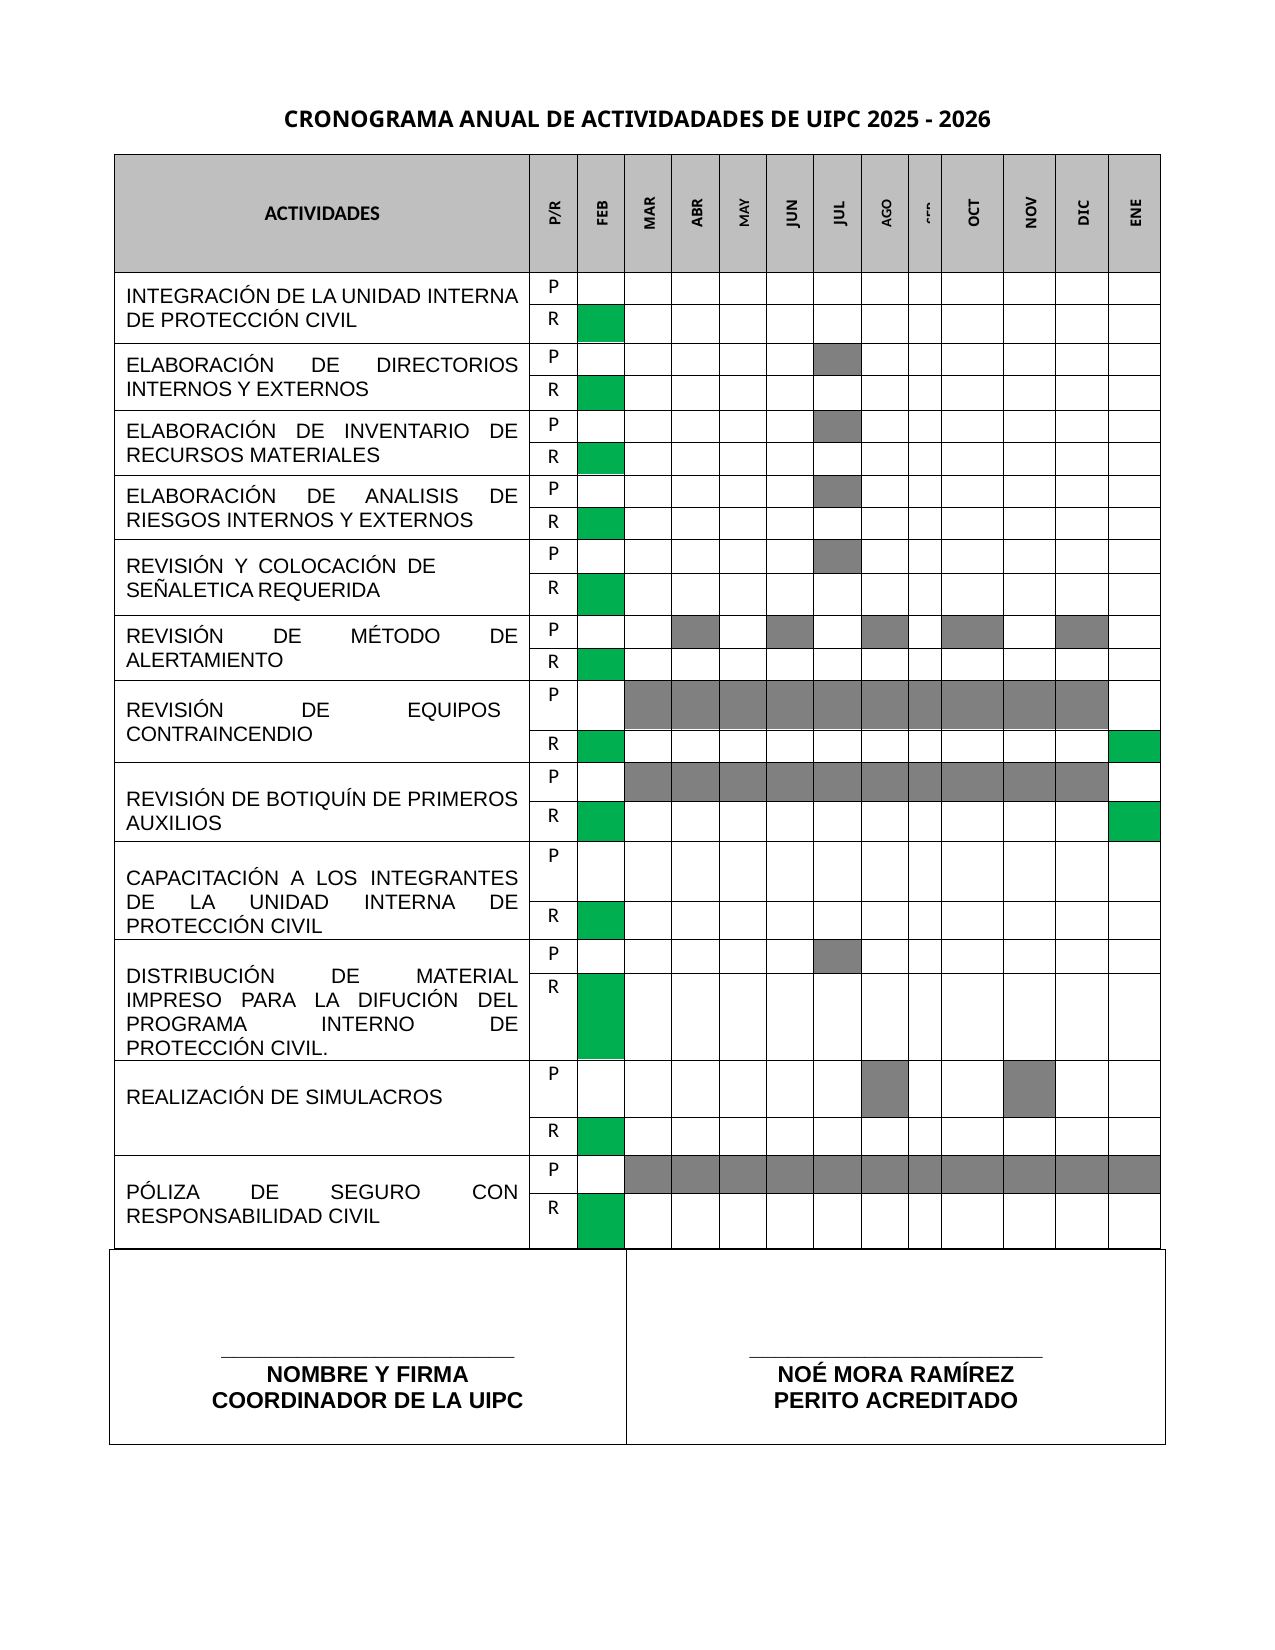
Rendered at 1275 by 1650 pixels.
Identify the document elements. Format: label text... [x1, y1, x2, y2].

table_cell CAPACITACIÓN A LOS INTEGRANTES DE LA UNIDAD INTERNA DE PROTECCIÓN CIVIL [115, 842, 529, 939]
table_cell [1004, 681, 1055, 729]
table_cell [625, 273, 671, 304]
table_cell [720, 476, 766, 507]
table_cell [909, 763, 941, 801]
table_cell [625, 940, 671, 973]
table_cell [625, 731, 671, 762]
table_cell [862, 376, 908, 410]
table_cell [814, 974, 861, 1059]
table_cell [814, 1156, 861, 1193]
table_cell [1004, 376, 1055, 410]
table_cell [909, 305, 941, 342]
table_cell [909, 540, 941, 573]
table_cell [767, 763, 813, 801]
table_cell [672, 1156, 719, 1193]
table_cell [1109, 940, 1160, 973]
table_cell [1109, 411, 1160, 442]
table_cell [814, 574, 861, 615]
table_header ABR [672, 155, 719, 272]
table_cell [578, 1156, 624, 1193]
table_cell [942, 842, 1003, 901]
table_cell [578, 1118, 624, 1155]
table_cell R [530, 376, 577, 410]
table_cell [814, 1118, 861, 1155]
table_header JUL [814, 155, 861, 272]
table_cell [578, 681, 624, 729]
table_cell [942, 902, 1003, 939]
table_cell ELABORACIÓN DE INVENTARIO DE RECURSOS MATERIALES [115, 411, 529, 474]
table_cell [720, 681, 766, 729]
table_cell [767, 508, 813, 539]
table_cell [942, 540, 1003, 573]
table_cell [1109, 574, 1160, 615]
table_cell [672, 540, 719, 573]
table_cell [578, 411, 624, 442]
table_cell [1004, 940, 1055, 973]
table_cell [625, 344, 671, 375]
table_cell [767, 974, 813, 1059]
table_cell [1109, 681, 1160, 729]
table_cell [720, 802, 766, 841]
table_cell P [530, 476, 577, 507]
table_cell [1109, 476, 1160, 507]
table_cell [862, 344, 908, 375]
table_cell [767, 305, 813, 342]
table_header NOV [1004, 155, 1055, 272]
table_cell [909, 1194, 941, 1248]
table_cell [1004, 802, 1055, 841]
table_header _______________________ NOMBRE Y FIRMA COORDINADOR DE LA UIPC [110, 1250, 626, 1444]
table_cell [814, 1061, 861, 1117]
table_cell ELABORACIÓN DE DIRECTORIOS INTERNOS Y EXTERNOS [115, 344, 529, 410]
table_cell [909, 616, 941, 648]
table_cell [720, 731, 766, 762]
table_cell [1109, 305, 1160, 342]
table_cell P [530, 616, 577, 648]
table_cell [814, 681, 861, 729]
table_cell [672, 616, 719, 648]
table_cell [720, 443, 766, 474]
table_cell [942, 940, 1003, 973]
table_cell [1004, 1061, 1055, 1117]
table_cell [1056, 1194, 1108, 1248]
table_cell [767, 411, 813, 442]
table_cell R [530, 1118, 577, 1155]
table_cell [1109, 649, 1160, 680]
table_cell [909, 574, 941, 615]
table_cell [672, 940, 719, 973]
table_cell [909, 1156, 941, 1193]
table_cell [1056, 443, 1108, 474]
table_header P/R [530, 155, 577, 272]
table_cell [862, 1118, 908, 1155]
table_cell [672, 411, 719, 442]
table_cell [578, 574, 624, 615]
table_cell [909, 508, 941, 539]
table_cell [1056, 476, 1108, 507]
table_cell [1109, 842, 1160, 901]
table_cell [1004, 649, 1055, 680]
table_cell [814, 1194, 861, 1248]
table_cell [909, 376, 941, 410]
table_cell [862, 842, 908, 901]
table_cell [942, 1194, 1003, 1248]
table_cell [942, 411, 1003, 442]
table_cell [814, 842, 861, 901]
table_cell [767, 1156, 813, 1193]
table_cell [672, 508, 719, 539]
table_cell REVISIÓN DE MÉTODO DE ALERTAMIENTO [115, 616, 529, 680]
table_cell [672, 305, 719, 342]
table_cell [862, 1156, 908, 1193]
table_cell [814, 376, 861, 410]
table_cell [672, 681, 719, 729]
table_cell [1056, 974, 1108, 1059]
table_cell [1004, 508, 1055, 539]
table_cell R [530, 731, 577, 762]
table_cell [625, 540, 671, 573]
table_cell [578, 273, 624, 304]
table_cell [1056, 842, 1108, 901]
table_cell [1109, 1061, 1160, 1117]
table_cell [625, 974, 671, 1059]
table_cell [909, 1061, 941, 1117]
table_cell [578, 731, 624, 762]
table_cell PÓLIZA DE SEGURO CON RESPONSABILIDAD CIVIL [115, 1156, 529, 1248]
table_cell [1109, 376, 1160, 410]
table_cell [1004, 731, 1055, 762]
table_header AGO [862, 155, 908, 272]
table_cell [862, 802, 908, 841]
table_cell [1109, 1156, 1160, 1193]
table_cell [578, 443, 624, 474]
table_cell [578, 902, 624, 939]
table_cell [767, 540, 813, 573]
table_cell [720, 1194, 766, 1248]
table_cell [767, 443, 813, 474]
table_cell [862, 940, 908, 973]
table_cell R [530, 974, 577, 1059]
table_cell [625, 376, 671, 410]
table_header JUN [767, 155, 813, 272]
table_cell [672, 974, 719, 1059]
table_cell [942, 1118, 1003, 1155]
table_cell [720, 540, 766, 573]
table_cell [1056, 902, 1108, 939]
table_cell [814, 443, 861, 474]
table_cell [767, 681, 813, 729]
table_cell [862, 731, 908, 762]
table_cell [1004, 574, 1055, 615]
table_cell [814, 731, 861, 762]
table_cell [1056, 273, 1108, 304]
table_cell [672, 731, 719, 762]
table_cell [1109, 1194, 1160, 1248]
table_cell [672, 273, 719, 304]
table_cell [862, 902, 908, 939]
table_cell [1109, 763, 1160, 801]
table_cell [625, 1194, 671, 1248]
table_cell [862, 540, 908, 573]
table_cell [1109, 902, 1160, 939]
table_cell [1056, 376, 1108, 410]
table_cell [862, 305, 908, 342]
table_cell [767, 476, 813, 507]
table_cell [578, 616, 624, 648]
table_cell [1056, 802, 1108, 841]
table_cell [720, 1061, 766, 1117]
table_cell [767, 731, 813, 762]
table_cell P [530, 1156, 577, 1193]
table_cell [909, 476, 941, 507]
table_cell [942, 443, 1003, 474]
table_cell [909, 802, 941, 841]
table_cell P [530, 1061, 577, 1117]
table_cell [578, 1194, 624, 1248]
table_cell [672, 1194, 719, 1248]
table_cell [767, 1118, 813, 1155]
table_cell [814, 940, 861, 973]
table_cell [720, 305, 766, 342]
table_cell [1109, 508, 1160, 539]
table_cell [672, 344, 719, 375]
table_cell [862, 763, 908, 801]
table_cell [942, 1061, 1003, 1117]
table_cell [672, 842, 719, 901]
table_cell [1056, 1156, 1108, 1193]
table_cell [942, 974, 1003, 1059]
table_cell [942, 681, 1003, 729]
table_cell [1056, 649, 1108, 680]
table_cell [767, 802, 813, 841]
table_cell [767, 649, 813, 680]
table_cell [720, 763, 766, 801]
table_cell [625, 508, 671, 539]
table_cell [1004, 305, 1055, 342]
table_cell R [530, 802, 577, 841]
table_cell [814, 273, 861, 304]
table_cell [767, 1194, 813, 1248]
table_header ENE [1109, 155, 1160, 272]
table_cell [625, 443, 671, 474]
table_cell REVISIÓN Y COLOCACIÓN DE SEÑALETICA REQUERIDA [115, 540, 529, 615]
table_cell [767, 574, 813, 615]
table_cell [1004, 476, 1055, 507]
table_cell [1109, 1118, 1160, 1155]
table_cell [814, 540, 861, 573]
table_cell [909, 842, 941, 901]
table_cell [1004, 1118, 1055, 1155]
table_cell [909, 273, 941, 304]
table_cell [1109, 616, 1160, 648]
table_cell [1056, 574, 1108, 615]
table_cell [942, 273, 1003, 304]
table_cell [862, 574, 908, 615]
table_cell [1056, 305, 1108, 342]
table_cell [767, 273, 813, 304]
table_cell [909, 443, 941, 474]
table_cell [672, 476, 719, 507]
table_cell [814, 616, 861, 648]
table_cell R [530, 574, 577, 615]
table_cell [578, 344, 624, 375]
table_cell P [530, 273, 577, 304]
table_header DIC [1056, 155, 1108, 272]
table_cell [1004, 842, 1055, 901]
table_cell [625, 1061, 671, 1117]
table_cell [1056, 411, 1108, 442]
table_cell [1004, 616, 1055, 648]
table_cell [625, 411, 671, 442]
table_cell [578, 649, 624, 680]
table_cell [1056, 344, 1108, 375]
table_cell [1056, 540, 1108, 573]
table_cell [1109, 802, 1160, 841]
table_cell [1004, 443, 1055, 474]
table_cell [942, 305, 1003, 342]
table_cell [1109, 540, 1160, 573]
table_cell [720, 508, 766, 539]
table_cell [1109, 443, 1160, 474]
table_cell [909, 1118, 941, 1155]
table_cell REVISIÓN DE BOTIQUÍN DE PRIMEROS AUXILIOS [115, 763, 529, 841]
table_cell [672, 443, 719, 474]
table_cell R [530, 902, 577, 939]
table_cell [909, 649, 941, 680]
table_cell [862, 974, 908, 1059]
table_cell [909, 411, 941, 442]
table_cell [720, 1156, 766, 1193]
table_cell [672, 574, 719, 615]
table_cell [1056, 1061, 1108, 1117]
table_cell [942, 802, 1003, 841]
table_cell [578, 376, 624, 410]
table_cell [672, 649, 719, 680]
table_cell [578, 940, 624, 973]
table_cell [720, 1118, 766, 1155]
table_cell [862, 443, 908, 474]
table_cell [720, 940, 766, 973]
table_cell [862, 681, 908, 729]
table_cell [1109, 273, 1160, 304]
table_cell [909, 902, 941, 939]
table_cell [1004, 344, 1055, 375]
table_header MAR [625, 155, 671, 272]
table_cell P [530, 411, 577, 442]
table_cell INTEGRACIÓN DE LA UNIDAD INTERNA DE PROTECCIÓN CIVIL [115, 273, 529, 342]
table_cell [862, 616, 908, 648]
table_cell [625, 1118, 671, 1155]
table_cell [720, 649, 766, 680]
table_cell [942, 376, 1003, 410]
table_cell [1004, 540, 1055, 573]
table_cell [942, 616, 1003, 648]
table_cell [672, 802, 719, 841]
table_cell [625, 763, 671, 801]
table_cell [720, 902, 766, 939]
table_cell [1109, 974, 1160, 1059]
table_cell [814, 649, 861, 680]
table_header SEP [909, 155, 941, 272]
table_cell [767, 376, 813, 410]
table_cell [578, 802, 624, 841]
table_cell [814, 508, 861, 539]
table_header MAY [720, 155, 766, 272]
table_cell [767, 1061, 813, 1117]
table_cell [578, 763, 624, 801]
table_cell [578, 476, 624, 507]
table_cell [625, 802, 671, 841]
table_cell [767, 616, 813, 648]
table_cell [578, 842, 624, 901]
table_cell [942, 1156, 1003, 1193]
table_cell [625, 649, 671, 680]
table_cell R [530, 1194, 577, 1248]
table_cell P [530, 763, 577, 801]
table_cell [862, 273, 908, 304]
table_cell [1056, 763, 1108, 801]
table_cell [767, 940, 813, 973]
table_cell [720, 411, 766, 442]
table_cell [720, 616, 766, 648]
text CRONOGRAMA ANUAL DE ACTIVIDADADES DE UIPC 2025 - 2026 [177, 103, 1098, 135]
table_cell [942, 649, 1003, 680]
table_cell [862, 1194, 908, 1248]
table_cell [862, 508, 908, 539]
table_cell [1004, 411, 1055, 442]
table_cell [578, 540, 624, 573]
table_cell [1004, 1156, 1055, 1193]
table_header FEB [578, 155, 624, 272]
table_cell [814, 476, 861, 507]
table_cell [1004, 1194, 1055, 1248]
table_cell [1004, 763, 1055, 801]
table_cell [720, 974, 766, 1059]
table_cell [672, 902, 719, 939]
table_cell [909, 731, 941, 762]
table_cell [625, 616, 671, 648]
table_cell [767, 842, 813, 901]
table_cell [578, 508, 624, 539]
table_cell [1004, 974, 1055, 1059]
table_cell [578, 974, 624, 1059]
table_cell [720, 376, 766, 410]
table_cell R [530, 305, 577, 342]
table_cell [1056, 508, 1108, 539]
table_cell [672, 1061, 719, 1117]
table_cell [1109, 344, 1160, 375]
table_cell [1056, 1118, 1108, 1155]
table_cell [1056, 616, 1108, 648]
table_cell DISTRIBUCIÓN DE MATERIAL IMPRESO PARA LA DIFUCIÓN DEL PROGRAMA INTERNO DE PROTECCIÓN CIVIL. [115, 940, 529, 1059]
table_cell R [530, 649, 577, 680]
table_cell [625, 681, 671, 729]
table_cell REALIZACIÓN DE SIMULACROS [115, 1061, 529, 1155]
table_cell [814, 763, 861, 801]
table_cell P [530, 940, 577, 973]
table_cell [625, 476, 671, 507]
table_cell [1004, 273, 1055, 304]
table_header OCT [942, 155, 1003, 272]
table_cell P [530, 681, 577, 729]
table_cell [814, 802, 861, 841]
table_cell [720, 842, 766, 901]
table_cell [862, 1061, 908, 1117]
table_cell [1056, 681, 1108, 729]
table_cell [814, 902, 861, 939]
table_cell REVISIÓN DE EQUIPOS CONTRAINCENDIO [115, 681, 529, 762]
table_cell P [530, 540, 577, 573]
table_cell [909, 940, 941, 973]
table_cell [672, 376, 719, 410]
table_cell P [530, 842, 577, 901]
table_cell [942, 476, 1003, 507]
table_cell [625, 842, 671, 901]
table_cell [862, 476, 908, 507]
table_cell [625, 902, 671, 939]
table_cell [672, 763, 719, 801]
table_header ACTIVIDADES [115, 155, 529, 272]
table_cell [814, 411, 861, 442]
table_cell [1056, 731, 1108, 762]
table_cell [909, 344, 941, 375]
table_cell [672, 1118, 719, 1155]
table_cell [942, 344, 1003, 375]
table_cell [720, 273, 766, 304]
table_cell [625, 305, 671, 342]
table_cell P [530, 344, 577, 375]
table_cell [909, 974, 941, 1059]
table_cell ELABORACIÓN DE ANALISIS DE RIESGOS INTERNOS Y EXTERNOS [115, 476, 529, 539]
table_cell [767, 344, 813, 375]
table_cell [625, 1156, 671, 1193]
table_cell [720, 574, 766, 615]
table_cell [942, 763, 1003, 801]
table_cell [625, 574, 671, 615]
table_header _______________________ NOÉ MORA RAMÍREZ PERITO ACREDITADO [627, 1250, 1165, 1444]
table_cell [909, 681, 941, 729]
table_cell [1109, 731, 1160, 762]
table_cell [942, 731, 1003, 762]
table_cell [1004, 902, 1055, 939]
table_cell R [530, 443, 577, 474]
table_cell [814, 344, 861, 375]
table_cell [942, 574, 1003, 615]
table_cell [942, 508, 1003, 539]
table_cell R [530, 508, 577, 539]
table_cell [578, 305, 624, 342]
table_cell [814, 305, 861, 342]
table_cell [862, 411, 908, 442]
table_cell [767, 902, 813, 939]
table_cell [1056, 940, 1108, 973]
table_cell [720, 344, 766, 375]
table_cell [862, 649, 908, 680]
table_cell [578, 1061, 624, 1117]
